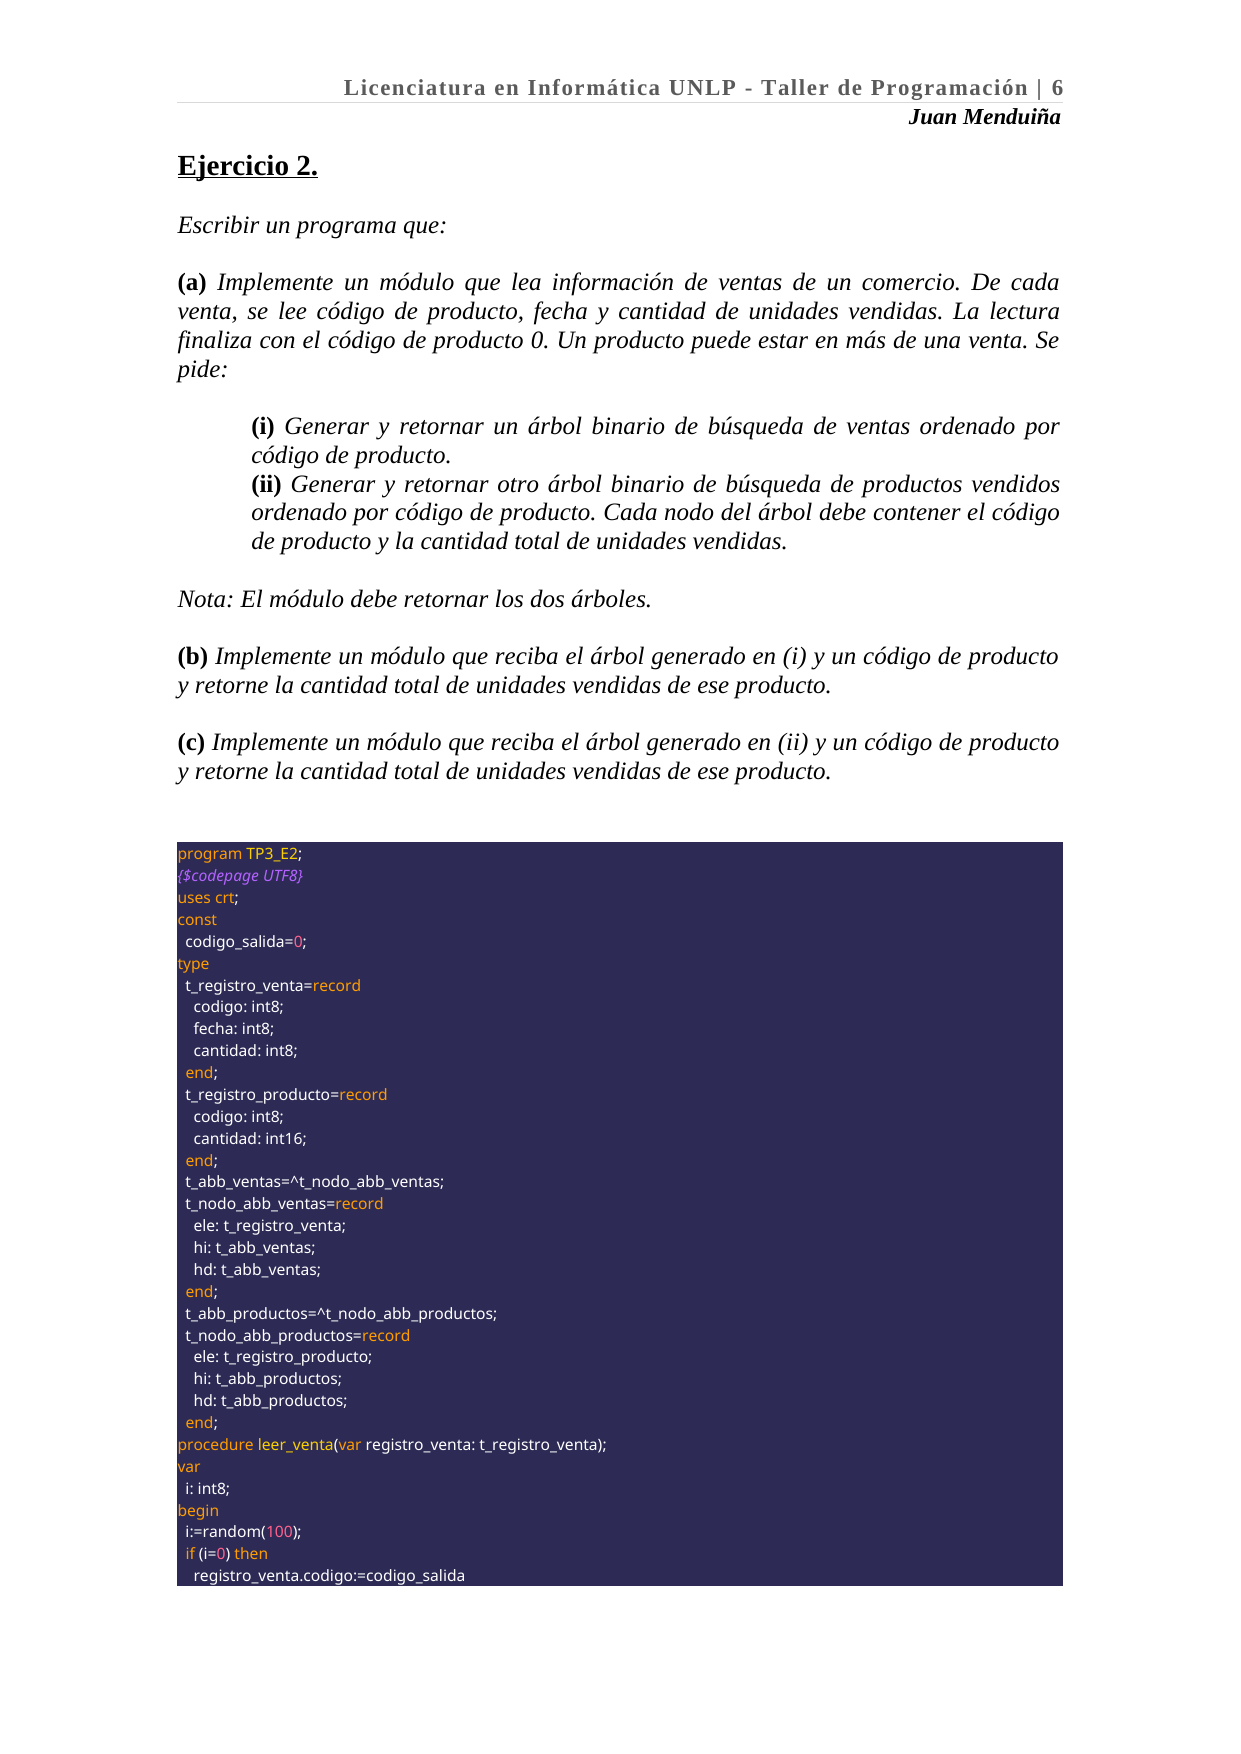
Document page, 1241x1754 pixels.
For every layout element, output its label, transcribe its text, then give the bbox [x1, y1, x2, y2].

text if (i=0) then [177, 1542, 1063, 1564]
text i:=random(100); [177, 1521, 1063, 1542]
text procedure leer_venta(var registro_venta: t_registro_venta); [177, 1433, 1063, 1455]
text Nota: El módulo debe retornar los dos árboles. [177, 584, 1063, 612]
text (c) Implemente un módulo que reciba el árbol generado en (ii) y un código de producto y retorne la cantidad total de unidades vendidas de ese producto. [177, 727, 1063, 785]
text codigo: int8; [177, 996, 1063, 1017]
text hi: t_abb_productos; [177, 1367, 1063, 1389]
text const [177, 908, 1063, 930]
text hd: t_abb_productos; [177, 1389, 1063, 1411]
text begin [177, 1499, 1063, 1521]
text t_registro_producto=record [177, 1083, 1063, 1105]
text fecha: int8; [177, 1017, 1063, 1039]
text (i) Generar y retornar un árbol binario de búsqueda de ventas ordenado por código de producto. [251, 411, 1063, 469]
text cantidad: int8; [177, 1039, 1063, 1061]
text uses crt; [177, 886, 1063, 908]
text (ii) Generar y retornar otro árbol binario de búsqueda de productos vendidos ordenado por código de producto. Cada nodo del árbol debe contener el código de producto y la cantidad total de unidades vendidas. [251, 469, 1063, 555]
text (a) Implemente un módulo que lea información de ventas de un comercio. De cada venta, se lee código de producto, fecha y cantidad de unidades vendidas. La lectura finaliza con el código de producto 0. Un producto puede estar en más de una venta. Se pide: [177, 267, 1063, 382]
text t_abb_ventas=^t_nodo_abb_ventas; [177, 1171, 1063, 1192]
text (b) Implemente un módulo que reciba el árbol generado en (i) y un código de producto y retorne la cantidad total de unidades vendidas de ese producto. [177, 641, 1063, 699]
text hd: t_abb_ventas; [177, 1258, 1063, 1280]
text hi: t_abb_ventas; [177, 1236, 1063, 1258]
text Ejercicio 2. [177, 148, 1063, 181]
text var [177, 1455, 1063, 1477]
text {$codepage UTF8} [177, 864, 1063, 886]
text t_nodo_abb_productos=record [177, 1324, 1063, 1346]
text end; [177, 1280, 1063, 1302]
text end; [177, 1411, 1063, 1433]
text ele: t_registro_producto; [177, 1346, 1063, 1367]
text codigo: int8; [177, 1105, 1063, 1127]
text registro_venta.codigo:=codigo_salida [177, 1564, 1063, 1586]
text ele: t_registro_venta; [177, 1214, 1063, 1236]
text end; [177, 1061, 1063, 1083]
text type [177, 952, 1063, 974]
text program TP3_E2; [177, 842, 1063, 864]
text i: int8; [177, 1477, 1063, 1499]
text t_registro_venta=record [177, 974, 1063, 996]
text end; [177, 1149, 1063, 1171]
text codigo_salida=0; [177, 930, 1063, 952]
text cantidad: int16; [177, 1127, 1063, 1149]
text t_abb_productos=^t_nodo_abb_productos; [177, 1302, 1063, 1324]
text Escribir un programa que: [177, 210, 1063, 239]
text t_nodo_abb_ventas=record [177, 1192, 1063, 1214]
